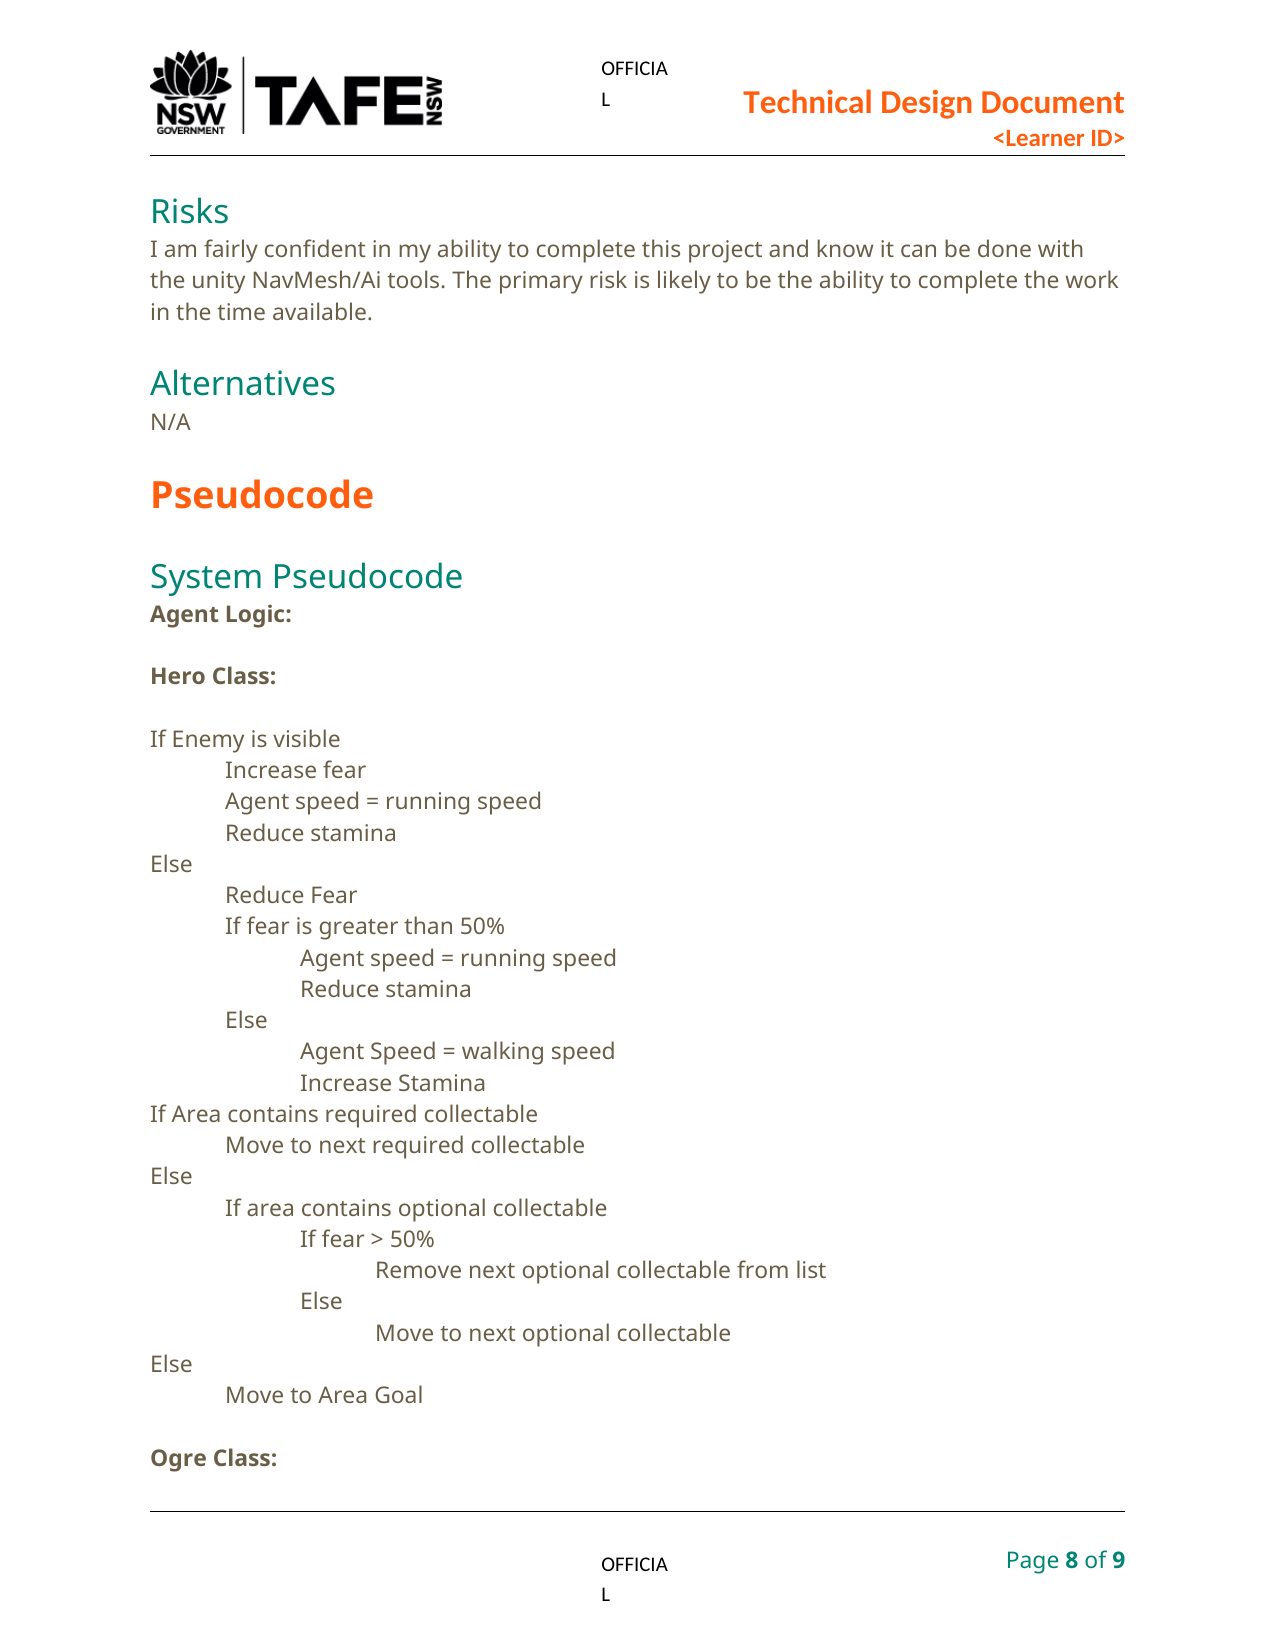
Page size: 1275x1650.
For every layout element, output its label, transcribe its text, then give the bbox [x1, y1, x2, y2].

text If fear > 50% [150, 1223, 1125, 1254]
subtitle Alternatives [150, 360, 1125, 406]
text Else [150, 1004, 1125, 1035]
subtitle Pseudocode [150, 468, 1125, 519]
text Move to Area Goal [150, 1379, 1125, 1410]
text Increase Stamina [150, 1067, 1125, 1098]
text Else [150, 848, 1125, 879]
picture [150, 50, 442, 134]
text N/A [150, 406, 1125, 437]
text Remove next optional collectable from list [150, 1254, 1125, 1285]
text I am fairly confident in my ability to complete this project and know it can be done with the unity NavMesh/Ai tools. The primary risk is likely to be the ability to complete the work in the time available. [150, 233, 1125, 327]
text Agent Logic: [150, 598, 1125, 629]
text Move to next optional collectable [150, 1317, 1125, 1348]
text Hero Class: [150, 660, 1125, 692]
text Else [150, 1348, 1125, 1379]
text Agent Speed = walking speed [225, 1035, 1125, 1067]
text Reduce Fear [150, 879, 1125, 910]
text If area contains optional collectable [150, 1192, 1125, 1223]
text If fear is greater than 50% [150, 910, 1125, 942]
text Agent speed = running speed [150, 785, 1125, 817]
text Ogre Class: [150, 1442, 1125, 1473]
text Reduce stamina [150, 817, 1125, 848]
subtitle Risks [150, 188, 1125, 233]
text Agent speed = running speed [150, 942, 1125, 973]
subtitle System Pseudocode [150, 552, 1125, 598]
text Else [150, 1285, 1125, 1317]
text Increase fear [150, 754, 1125, 785]
text Reduce stamina [150, 973, 1125, 1004]
text Else [150, 1160, 1125, 1192]
text If Area contains required collectable [150, 1098, 1125, 1129]
text If Enemy is visible [150, 723, 1125, 754]
text Move to next required collectable [150, 1129, 1125, 1160]
